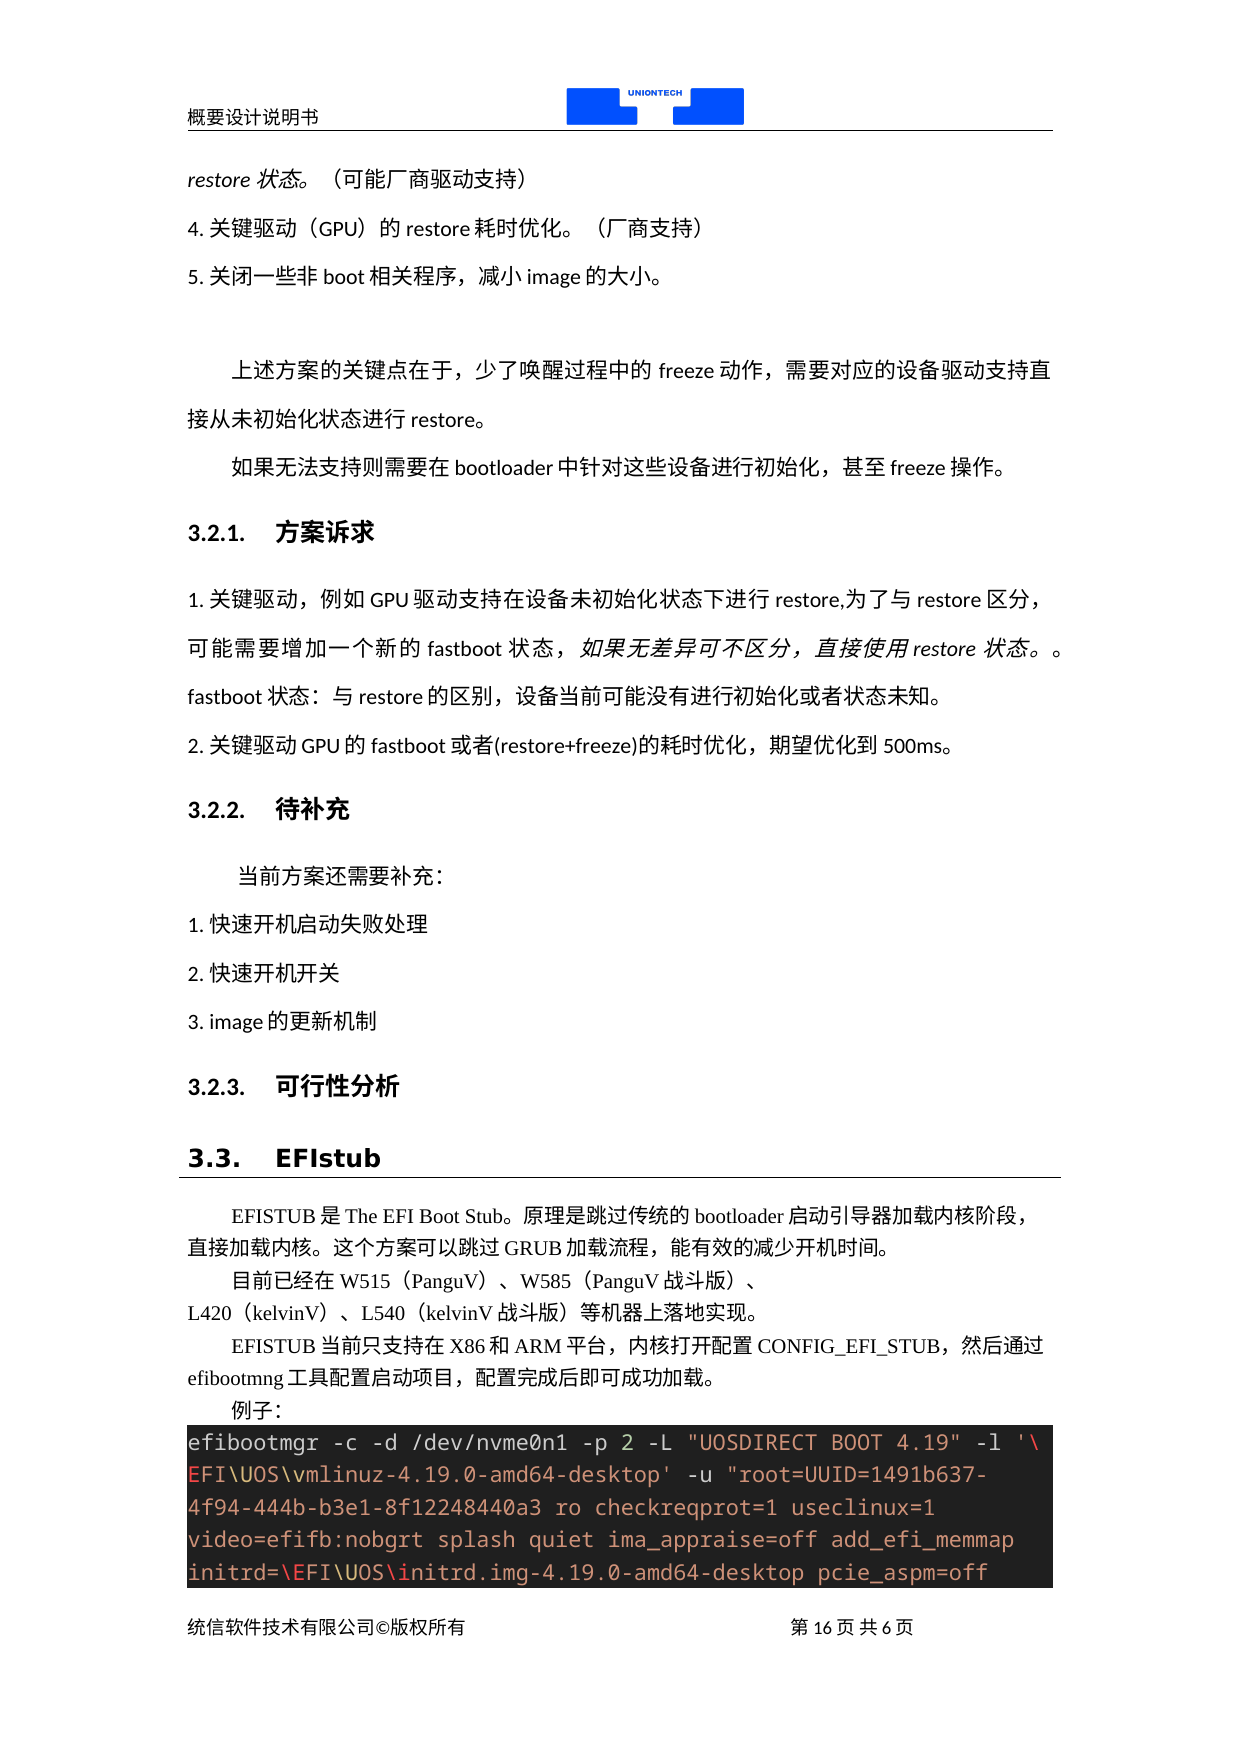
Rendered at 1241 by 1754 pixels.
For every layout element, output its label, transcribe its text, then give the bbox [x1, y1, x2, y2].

text 目前已经在W515（PanguV）、W585（PanguV战斗版）、L420（kelvinV）、L540（kelvinV战斗版）等机器上落地实现。 [187, 1263, 1053, 1328]
text 待补充 [187, 776, 1053, 841]
text 可行性分析 [187, 1052, 1053, 1117]
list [187, 162, 1053, 194]
text EFIstub [179, 1140, 1061, 1177]
list image的更新机制 [187, 1004, 1053, 1036]
list 关键驱动，例如GPU驱动支持在设备未初始化状态下进行restore,为了与restore区分，可能需要增加一个新的fastboot状态，如果无差异可不区分，直接使用restore状态。。fastboot状态：与restore的区别，设备当前可能没有进行初始化或者状态未知。 [187, 581, 1053, 711]
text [187, 1425, 1053, 1588]
list EFISTUB当前只支持在X86和ARM平台，内核打开配置CONFIG_EFI_STUB，然后通过efibootmng工具配置启动项目，配置完成后即可成功加载。 [187, 1328, 1053, 1393]
list 上述方案的关键点在于，少了唤醒过程中的freeze动作，需要对应的设备驱动支持直接从未初始化状态进行restore。 [187, 353, 1053, 434]
list 关闭一些非boot相关程序，减小image的大小。 [187, 259, 1053, 291]
list 快速开机启动失败处理 [187, 907, 1053, 939]
picture [566, 88, 744, 125]
text EFISTUB是The EFI Boot Stub。原理是跳过传统的bootloader启动引导器加载内核阶段，直接加载内核。这个方案可以跳过GRUB加载流程，能有效的减少开机时间。 [187, 1198, 1053, 1263]
list 关键驱动GPU的fastboot或者(restore+freeze)的耗时优化，期望优化到500ms。 [187, 727, 1053, 760]
text 方案诉求 [187, 498, 1053, 563]
list 例子： [187, 1393, 1053, 1425]
list 如果无法支持则需要在bootloader中针对这些设备进行初始化，甚至freeze操作。 [187, 450, 1053, 482]
text 当前方案还需要补充： [187, 859, 1053, 891]
list 快速开机开关 [187, 955, 1053, 988]
list 关键驱动（GPU）的restore耗时优化。（厂商支持） [187, 210, 1053, 243]
